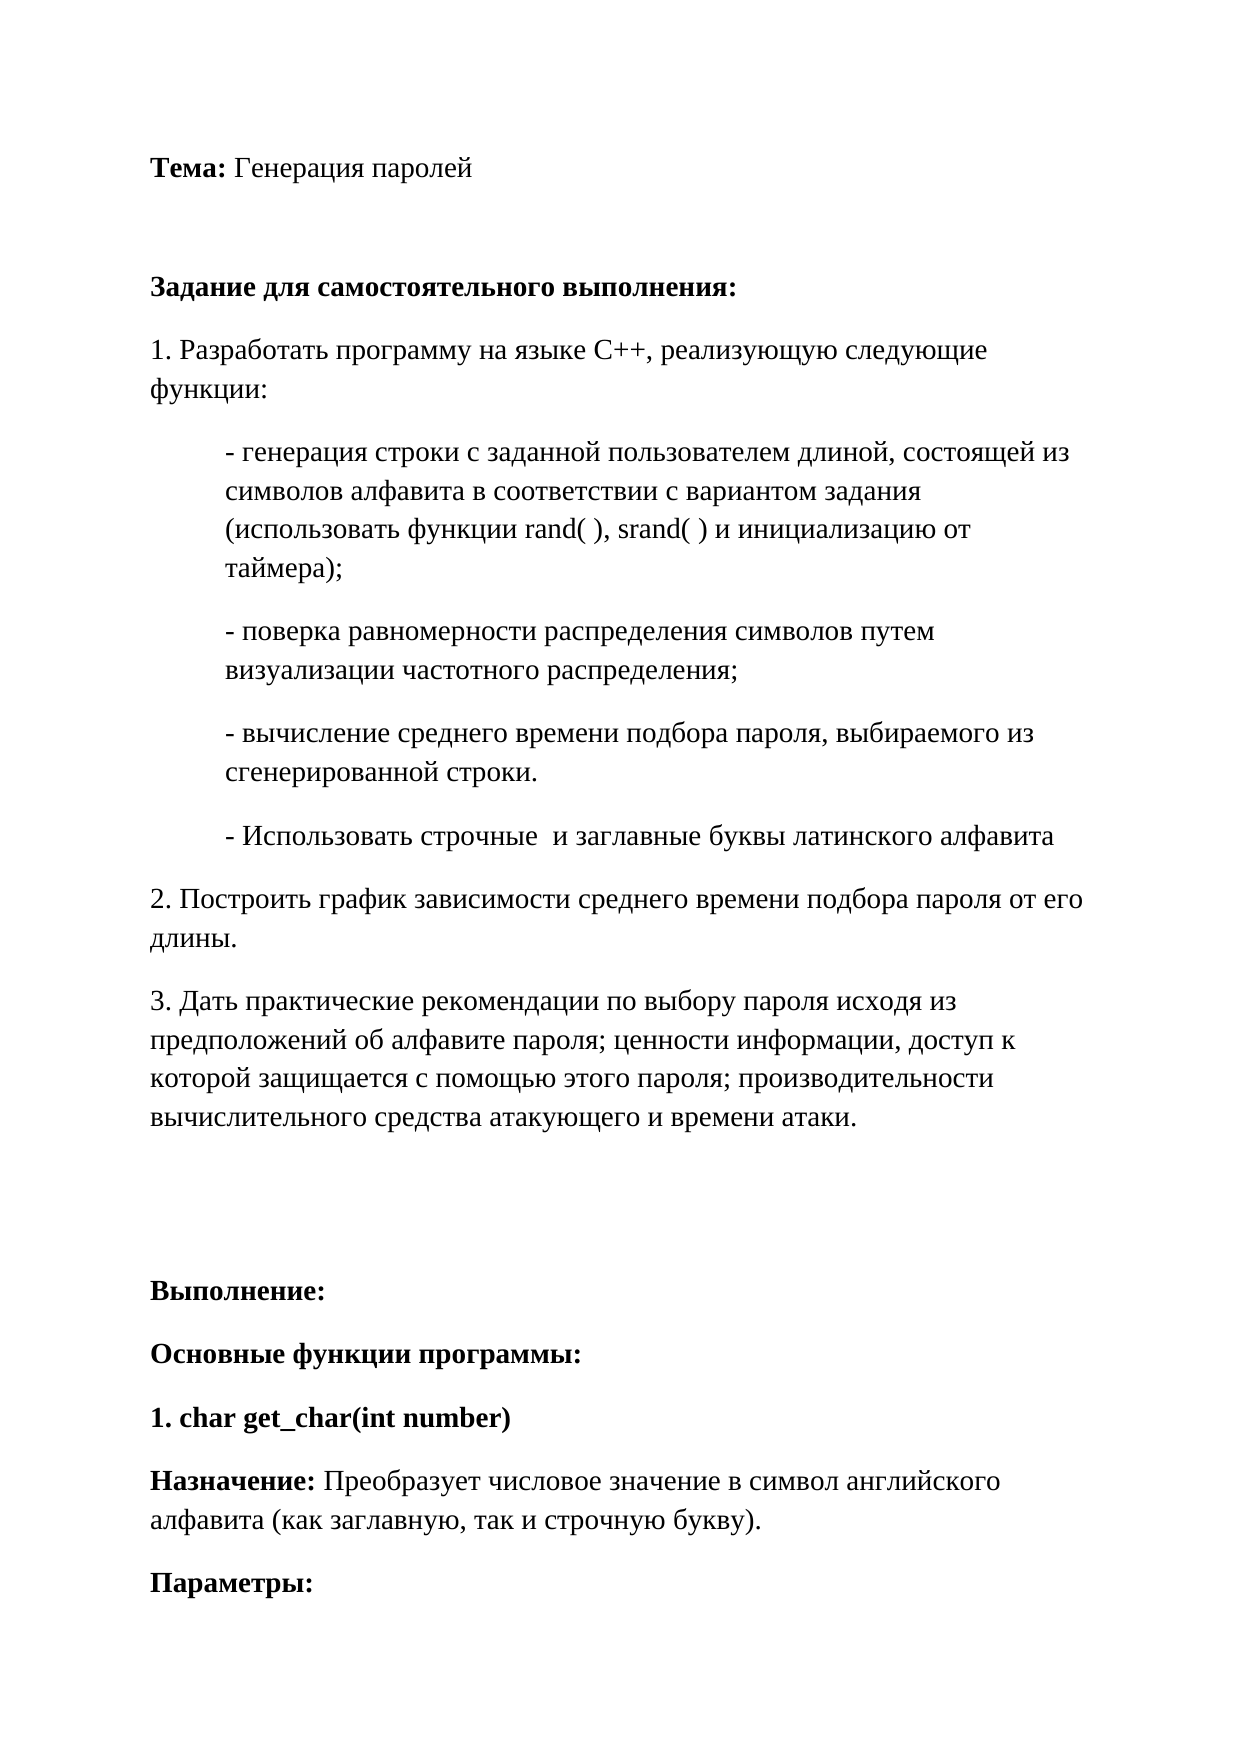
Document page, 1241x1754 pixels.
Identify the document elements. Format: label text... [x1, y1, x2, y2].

text Назначение: Преобразует числовое значение в символ английского алфавита (как заглавную, так и строчную букву). [150, 1463, 1090, 1536]
text Параметры: [150, 1566, 1090, 1599]
text 2. Построить график зависимости среднего времени подбора пароля от его длины. [150, 881, 1090, 953]
text - поверка равномерности распределения символов путем визуализации частотного распределения; [225, 613, 1090, 686]
text Тема: Генерация паролей [150, 150, 1090, 183]
text - генерация строки с заданной пользователем длиной, состоящей из символов алфавита в соответствии с вариантом задания (использовать функции rand( ), srand( ) и инициализацию от таймера); [225, 434, 1090, 583]
text Основные функции программы: [150, 1336, 1090, 1370]
text - вычисление среднего времени подбора пароля, выбираемого из сгенерированной строки. [225, 716, 1090, 788]
text 1. Разработать программу на языке C++, реализующую следующие функции: [150, 332, 1090, 404]
text 1. char get_char(int number) [150, 1400, 1090, 1433]
text Задание для самостоятельного выполнения: [150, 269, 1090, 302]
text Выполнение: [150, 1273, 1090, 1306]
text - Использовать строчные и заглавные буквы латинского алфавита [225, 818, 1090, 851]
text 3. Дать практические рекомендации по выбору пароля исходя из предположений об алфавите пароля; ценности информации, доступ к которой защищается с помощью этого пароля; производительности вычислительного средства атакующего и времени атаки. [150, 983, 1090, 1132]
